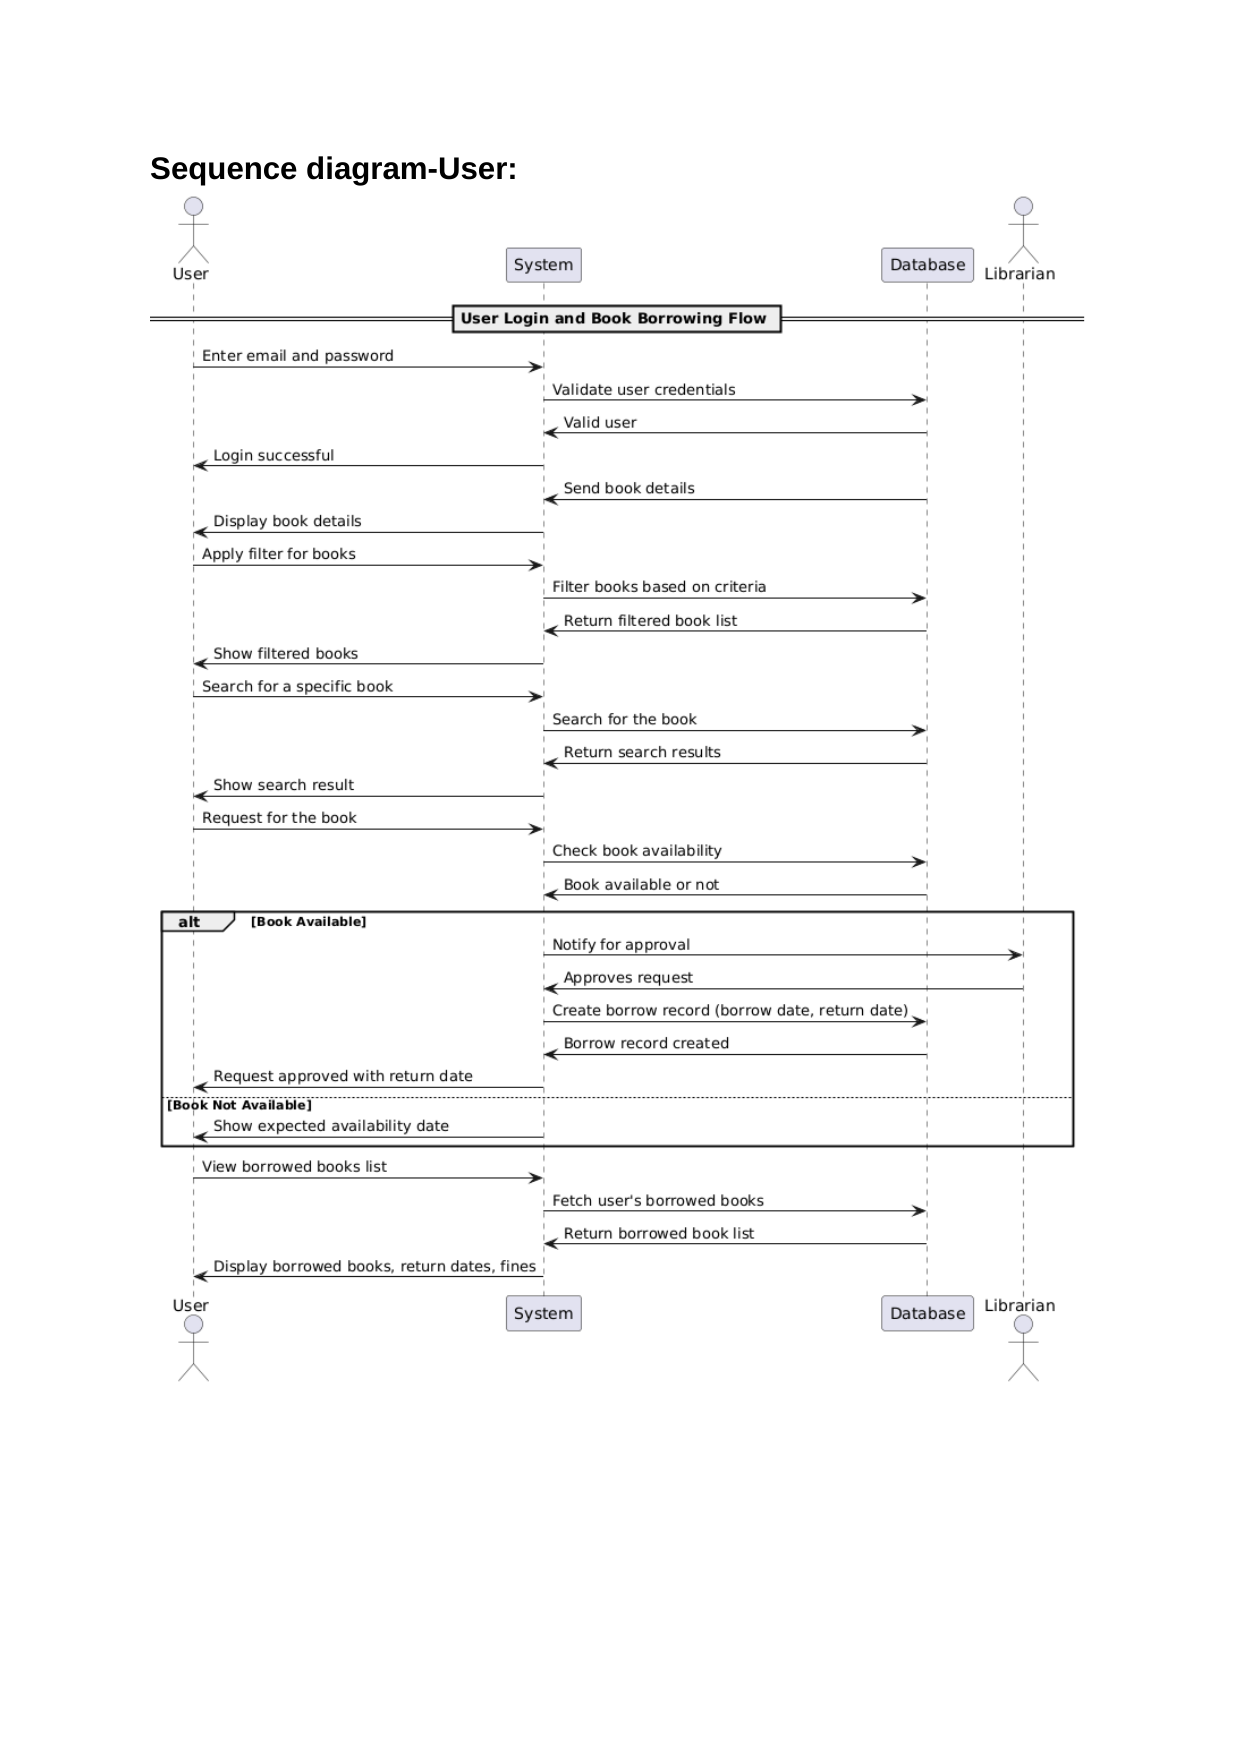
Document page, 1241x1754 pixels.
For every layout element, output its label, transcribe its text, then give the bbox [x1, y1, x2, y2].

text Sequence diagram-User: [150, 150, 1090, 186]
picture [150, 191, 1091, 1387]
